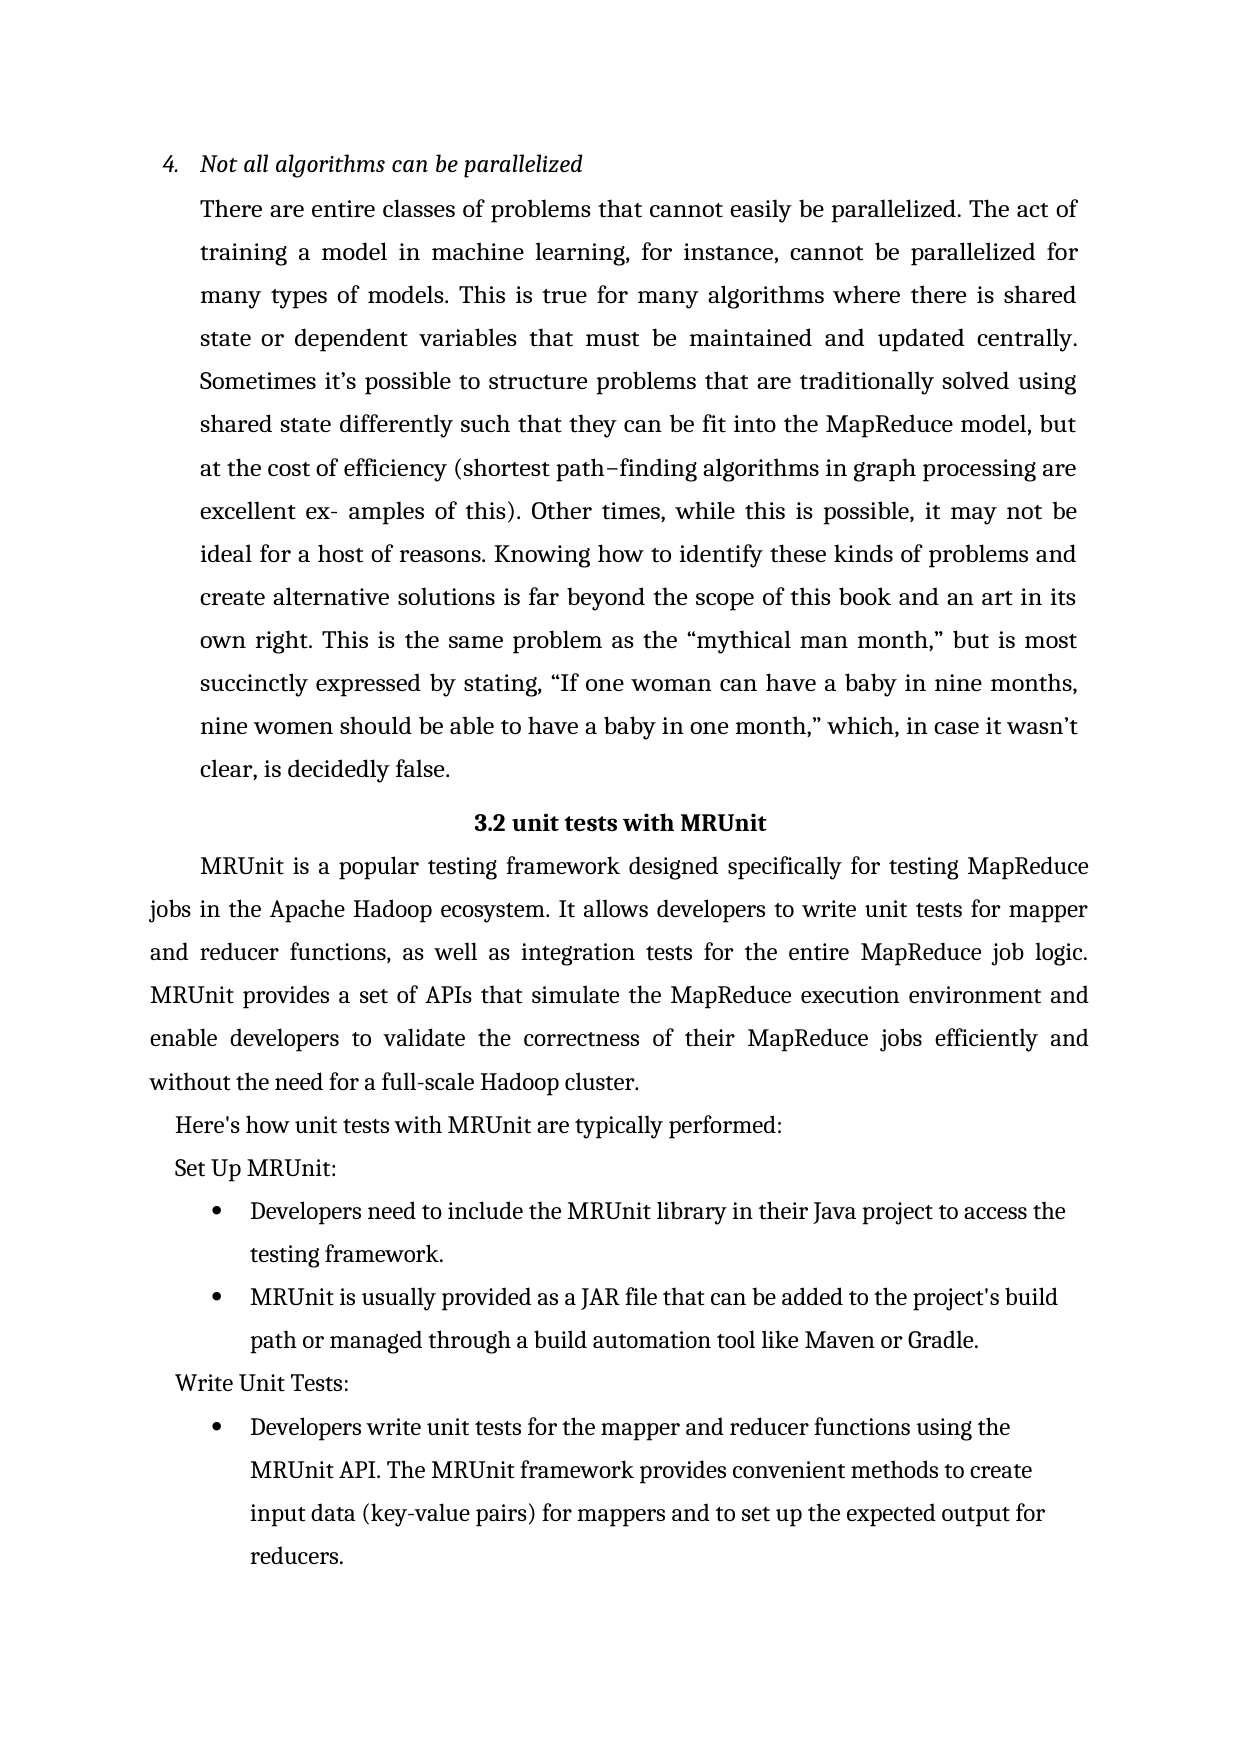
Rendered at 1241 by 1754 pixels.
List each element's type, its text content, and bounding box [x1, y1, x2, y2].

list Write Unit Tests: [175, 1369, 1090, 1398]
list Set Up MRUnit: [175, 1154, 1090, 1182]
list MRUnit is a popular testing framework designed specifically for testing MapReduce jobs in the Apache Hadoop ecosystem. It allows developers to write unit tests for mapper and reducer functions, as well as integration tests for the entire MapReduce job logic. MRUnit provides a set of APIs that simulate the MapReduce execution environment and enable developers to validate the correctness of their MapReduce jobs efficiently and without the need for a full-scale Hadoop cluster. [150, 852, 1090, 1096]
text There are entire classes of problems that cannot easily be parallelized. The act of training a model in machine learning, for instance, cannot be parallelized for many types of models. This is true for many algorithms where there is shared state or dependent variables that must be maintained and updated centrally. Sometimes it’s possible to structure problems that are traditionally solved using shared state differently such that they can be fit into the MapReduce model, but at the cost of efficiency (shortest path−finding algorithms in graph processing are excellent ex- amples of this). Other times, while this is possible, it may not be ideal for a host of reasons. Knowing how to identify these kinds of problems and create alternative solutions is far beyond the scope of this book and an art in its own right. This is the same problem as the “mythical man month,” but is most succinctly expressed by stating, “If one woman can have a baby in nine months, nine women should be able to have a baby in one month,” which, in case it wasn’t clear, is decidedly false. [200, 195, 1078, 784]
list Here's how unit tests with MRUnit are typically performed: [175, 1111, 1090, 1139]
list Developers write unit tests for the mapper and reducer functions using the MRUnit API. The MRUnit framework provides convenient methods to create input data (key-value pairs) for mappers and to set up the expected output for reducers. [212, 1412, 1090, 1571]
list unit tests with MRUnit [162, 809, 1078, 837]
list Developers need to include the MRUnit library in their Java project to access the testing framework. [212, 1197, 1090, 1269]
list MRUnit is usually provided as a JAR file that can be added to the project's build path or managed through a build automation tool like Maven or Gradle. [212, 1283, 1090, 1355]
list Not all algorithms can be parallelized [162, 150, 1090, 179]
